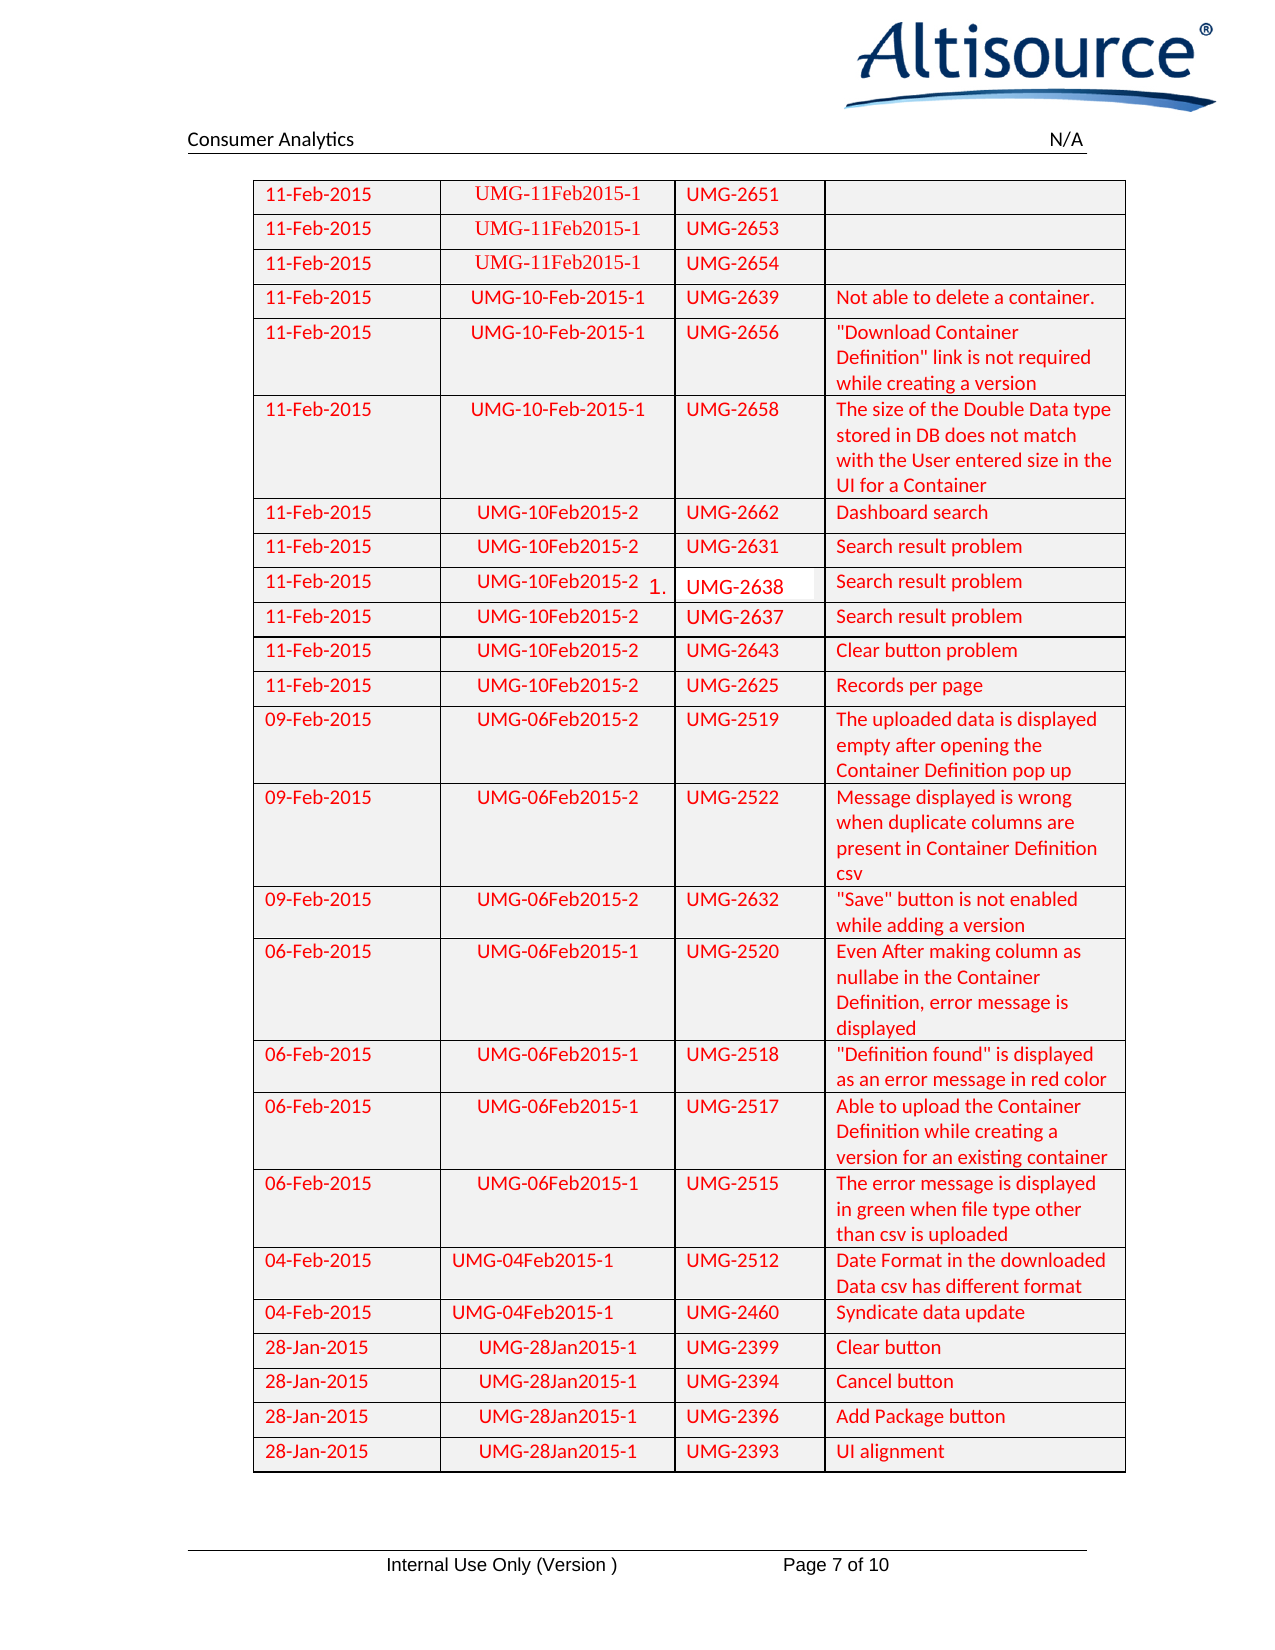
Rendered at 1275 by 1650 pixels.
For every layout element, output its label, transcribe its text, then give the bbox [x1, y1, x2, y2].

table_cell 09-Feb-2015 [254, 707, 440, 783]
table_cell 11-Feb-2015 [254, 319, 440, 395]
table_cell Syndicate data update [826, 1300, 1125, 1333]
table_cell UMG-10Feb2015-2 [441, 534, 674, 567]
table_cell UMG-2517 [676, 1093, 824, 1169]
table_cell 28-Jan-2015 [254, 1438, 440, 1471]
table_cell [826, 250, 1125, 283]
table_cell 11-Feb-2015 [254, 603, 440, 636]
picture [843, 13, 1217, 117]
table_cell UMG-2399 [676, 1334, 824, 1368]
table_cell UMG-2631 [676, 534, 824, 567]
table_cell UMG-11Feb2015-1 [441, 215, 674, 249]
table_cell UMG-2632 [676, 887, 824, 937]
table_cell UMG-2393 [676, 1438, 824, 1471]
table_cell 06-Feb-2015 [254, 939, 440, 1040]
table_cell UMG-2639 [676, 285, 824, 318]
table_cell UMG-2518 [676, 1041, 824, 1092]
table_cell UMG-2520 [676, 939, 824, 1040]
table_cell 06-Feb-2015 [254, 1093, 440, 1169]
table_cell UMG-2662 [676, 499, 824, 533]
table_cell 11-Feb-2015 [254, 672, 440, 706]
table_cell UMG-2515 [676, 1170, 824, 1247]
table_cell 28-Jan-2015 [254, 1403, 440, 1437]
table_cell Dashboard search [826, 499, 1125, 533]
table_cell UMG-28Jan2015-1 [441, 1369, 674, 1402]
table_cell Search result problem [826, 603, 1125, 636]
table_cell UMG-2625 [676, 672, 824, 706]
table_cell UMG-2394 [676, 1369, 824, 1402]
table_cell UMG-2460 [676, 1300, 824, 1333]
table_cell Clear button problem [826, 638, 1125, 671]
table_cell [826, 215, 1125, 249]
table_cell UMG-2512 [676, 1248, 824, 1298]
table_cell [826, 181, 1125, 214]
table_cell UMG-2638 [676, 568, 824, 602]
table_cell 11-Feb-2015 [254, 181, 440, 214]
table_cell UMG-10Feb2015-2 [441, 499, 674, 533]
table_cell UMG-10Feb2015-2 [441, 603, 674, 636]
table_cell UMG-10Feb2015-2 [441, 638, 674, 671]
table_cell 11-Feb-2015 [254, 499, 440, 533]
table_cell UMG-2653 [676, 215, 824, 249]
table_cell UMG-10-Feb-2015-1 [441, 319, 674, 395]
table_cell UMG-10Feb2015-2 [441, 568, 674, 602]
table_cell UMG-2522 [676, 784, 824, 886]
table_cell UMG-2519 [676, 707, 824, 783]
table_cell 06-Feb-2015 [254, 1170, 440, 1247]
table_cell Able to upload the Container Definition while creating a version for an existing container [826, 1093, 1125, 1169]
table_cell "Definition found" is displayed as an error message in red color [826, 1041, 1125, 1092]
table_cell UMG-06Feb2015-2 [441, 707, 674, 783]
table_cell UMG-06Feb2015-1 [441, 1041, 674, 1092]
table_cell UMG-2654 [676, 250, 824, 283]
table_cell UMG-06Feb2015-1 [441, 1170, 674, 1247]
table_cell Clear button [826, 1334, 1125, 1368]
table_cell 04-Feb-2015 [254, 1300, 440, 1333]
table_cell Cancel button [826, 1369, 1125, 1402]
table_cell Search result problem [826, 568, 1125, 602]
table_cell "Save" button is not enabled while adding a version [826, 887, 1125, 937]
table_cell 09-Feb-2015 [254, 887, 440, 937]
table_cell 11-Feb-2015 [254, 638, 440, 671]
table_cell Even After making column as nullabe in the Container Definition, error message is displayed [826, 939, 1125, 1040]
table_cell UMG-04Feb2015-1 [441, 1248, 674, 1298]
table_cell UMG-10-Feb-2015-1 [441, 285, 674, 318]
table_cell UMG-28Jan2015-1 [441, 1438, 674, 1471]
table_cell The size of the Double Data type stored in DB does not match with the User entered size in the UI for a Container [826, 396, 1125, 498]
table_cell UMG-11Feb2015-1 [441, 250, 674, 283]
table_cell 11-Feb-2015 [254, 215, 440, 249]
table_cell Not able to delete a container. [826, 285, 1125, 318]
table_cell 28-Jan-2015 [254, 1334, 440, 1368]
table_cell Message displayed is wrong when duplicate columns are present in Container Definition csv [826, 784, 1125, 886]
table_cell UMG-28Jan2015-1 [441, 1334, 674, 1368]
table_cell UMG-04Feb2015-1 [441, 1300, 674, 1333]
table_cell The uploaded data is displayed empty after opening the Container Definition pop up [826, 707, 1125, 783]
table_cell "Download Container Definition" link is not required while creating a version [826, 319, 1125, 395]
table_cell UMG-10-Feb-2015-1 [441, 396, 674, 498]
table_cell Date Format in the downloaded Data csv has different format [826, 1248, 1125, 1298]
table_cell UMG-2656 [676, 319, 824, 395]
table_cell UMG-2651 [676, 181, 824, 214]
table_cell 11-Feb-2015 [254, 285, 440, 318]
table_cell UMG-06Feb2015-1 [441, 1093, 674, 1169]
table_cell 11-Feb-2015 [254, 568, 440, 602]
table_cell UMG-06Feb2015-1 [441, 939, 674, 1040]
table_cell Records per page [826, 672, 1125, 706]
table_cell Add Package button [826, 1403, 1125, 1437]
table_cell 09-Feb-2015 [254, 784, 440, 886]
table_cell UMG-06Feb2015-2 [441, 887, 674, 937]
table_cell UMG-10Feb2015-2 [441, 672, 674, 706]
table_cell UMG-2643 [676, 638, 824, 671]
table_cell The error message is displayed in green when file type other than csv is uploaded [826, 1170, 1125, 1247]
table_cell UMG-2637 [676, 603, 824, 636]
table_cell UMG-28Jan2015-1 [441, 1403, 674, 1437]
table_cell 11-Feb-2015 [254, 396, 440, 498]
table_cell UMG-2396 [676, 1403, 824, 1437]
table_cell UMG-06Feb2015-2 [441, 784, 674, 886]
table_cell 28-Jan-2015 [254, 1369, 440, 1402]
table_cell 06-Feb-2015 [254, 1041, 440, 1092]
table_cell 11-Feb-2015 [254, 534, 440, 567]
table_cell UI alignment [826, 1438, 1125, 1471]
table_cell 04-Feb-2015 [254, 1248, 440, 1298]
table_cell UMG-2658 [676, 396, 824, 498]
table_cell UMG-11Feb2015-1 [441, 181, 674, 214]
table_cell Search result problem [826, 534, 1125, 567]
table_cell 11-Feb-2015 [254, 250, 440, 283]
